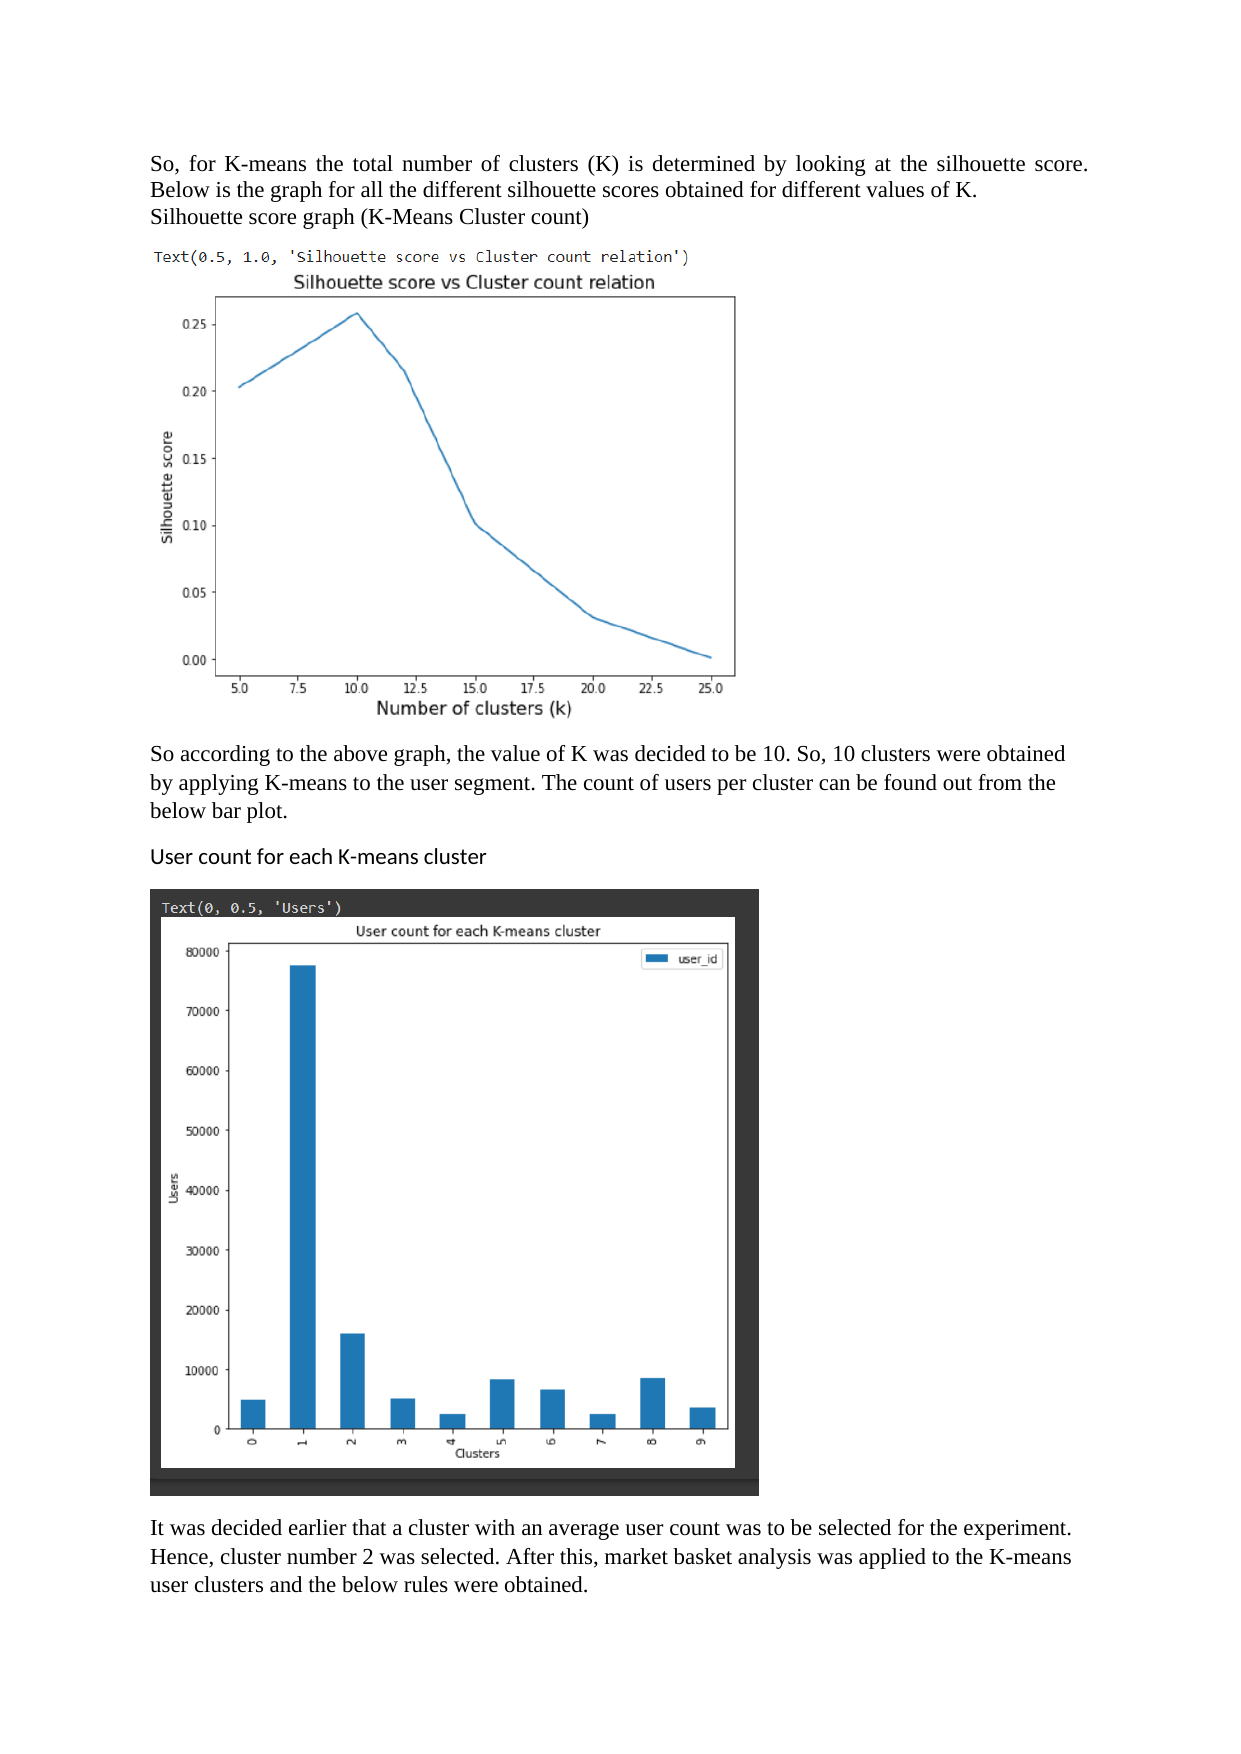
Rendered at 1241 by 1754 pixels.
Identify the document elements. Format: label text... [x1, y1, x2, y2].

text So, for K-means the total number of clusters (K) is determined by looking at the silhouette score. Below is the graph for all the different silhouette scores obtained for different values of K. [150, 150, 1090, 203]
text So according to the above graph, the value of K was decided to be 10. So, 10 clusters were obtained by applying K-means to the user segment. The count of users per cluster can be found out from the below bar plot. [150, 740, 1090, 824]
picture [150, 247, 739, 722]
picture [150, 889, 759, 1496]
text Silhouette score graph (K-Means Cluster count) [150, 203, 1090, 229]
text It was decided earlier that a cluster with an average user count was to be selected for the experiment. Hence, cluster number 2 was selected. After this, market basket analysis was applied to the K-means user clusters and the below rules were obtained. [150, 1514, 1090, 1598]
text User count for each K-means cluster [150, 842, 1090, 870]
